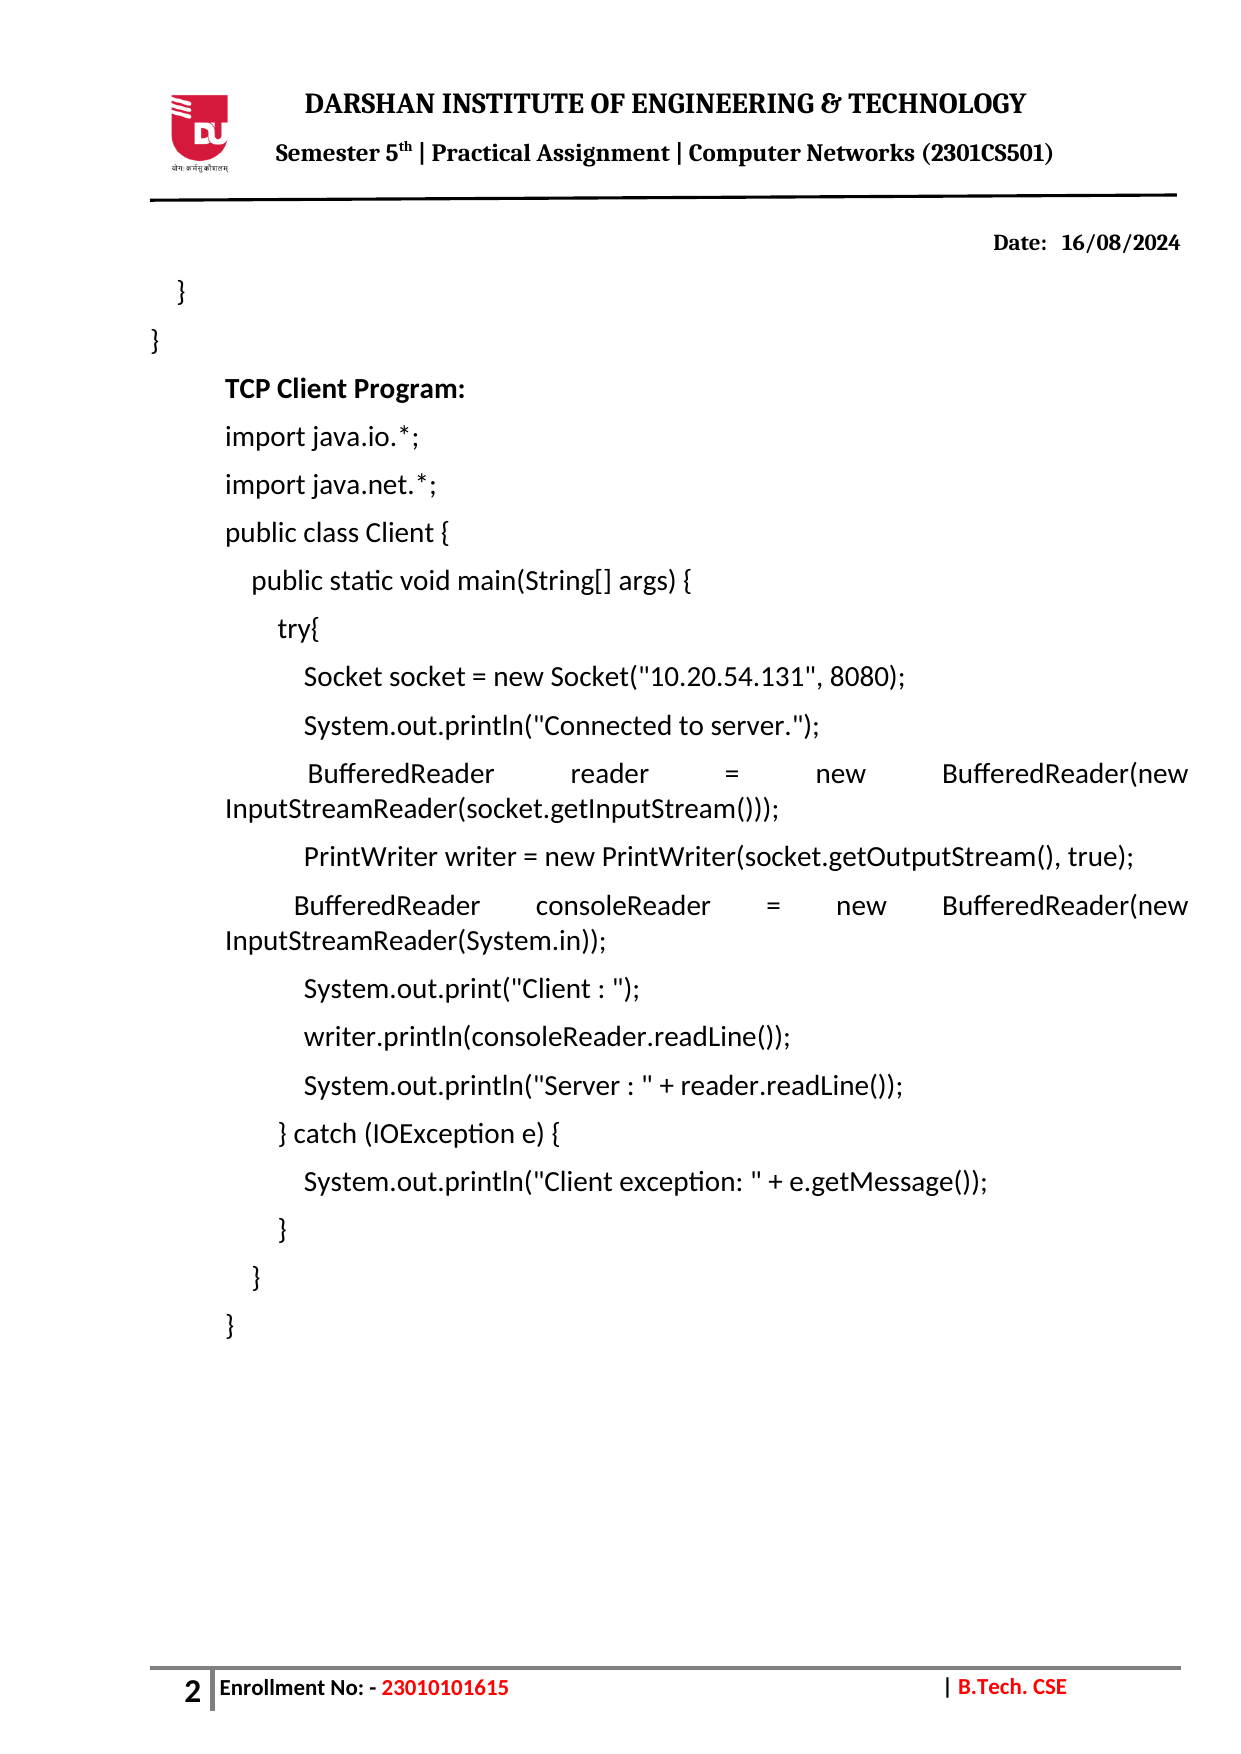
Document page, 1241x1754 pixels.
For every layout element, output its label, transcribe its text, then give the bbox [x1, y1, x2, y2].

text try{ [225, 610, 1189, 646]
text BufferedReader reader = new BufferedReader(new InputStreamReader(socket.getInputStream())); [225, 755, 1189, 826]
text System.out.print("Client : "); [225, 970, 1189, 1006]
text } [150, 273, 1189, 309]
text public static void main(String[] args) { [225, 562, 1189, 598]
text } [225, 1259, 1189, 1295]
text System.out.println("Client exception: " + e.getMessage()); [225, 1163, 1189, 1198]
text } [225, 1307, 1189, 1343]
picture [150, 70, 242, 197]
text } [150, 322, 1189, 357]
text public class Client { [225, 514, 1189, 550]
text } catch (IOException e) { [225, 1115, 1189, 1150]
text System.out.println("Connected to server."); [225, 707, 1189, 742]
text PrintWriter writer = new PrintWriter(socket.getOutputStream(), true); [225, 838, 1189, 874]
text BufferedReader consoleReader = new BufferedReader(new InputStreamReader(System.in)); [225, 887, 1189, 958]
text Socket socket = new Socket("10.20.54.131", 8080); [225, 658, 1189, 694]
text } [225, 1211, 1189, 1247]
text TCP Client Program: [225, 370, 1189, 405]
text writer.println(consoleReader.readLine()); [225, 1018, 1189, 1054]
text import java.io.*; [225, 418, 1189, 453]
text System.out.println("Server : " + reader.readLine()); [225, 1067, 1189, 1102]
text import java.net.*; [225, 466, 1189, 502]
